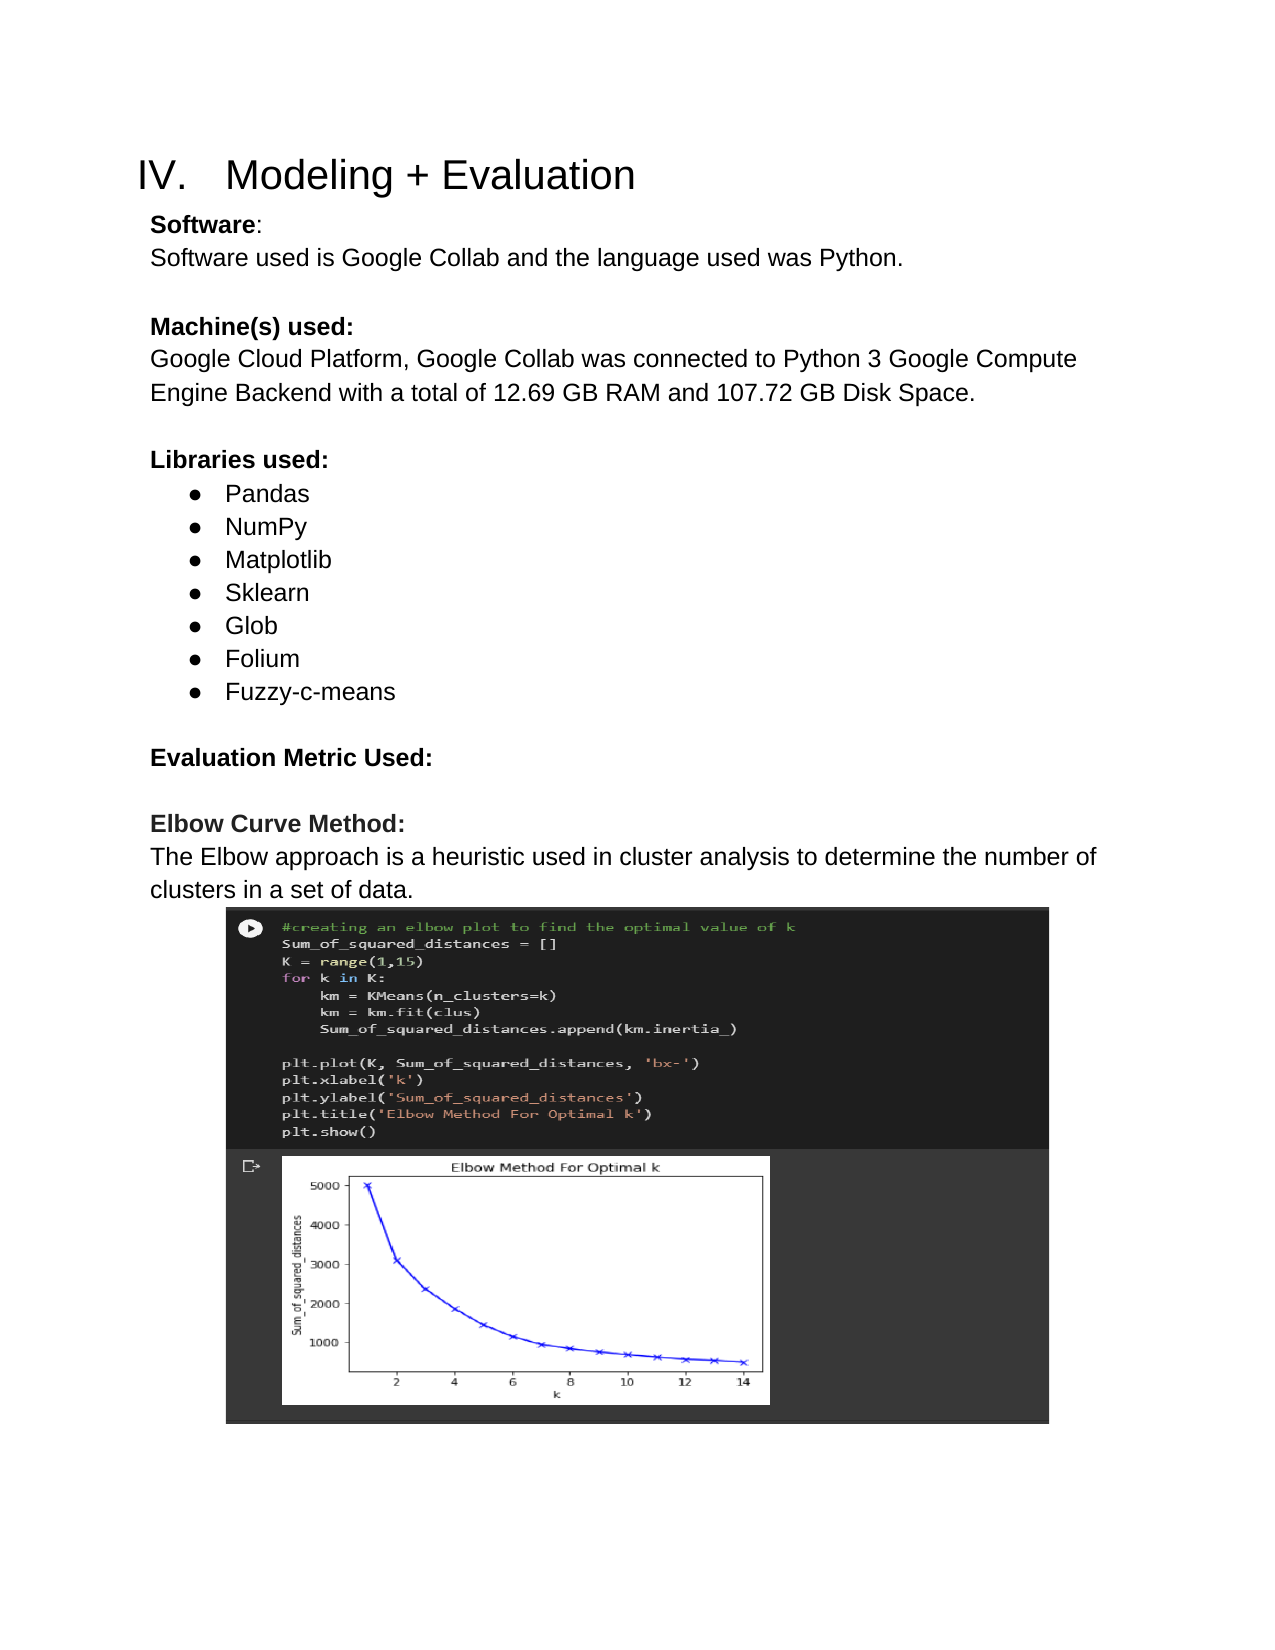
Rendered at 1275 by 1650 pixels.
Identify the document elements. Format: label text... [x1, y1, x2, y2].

list Glob [187, 611, 1125, 639]
subtitle Modeling + Evaluation [187, 150, 1125, 198]
list NumPy [187, 512, 1125, 540]
text Machine(s) used: [150, 311, 1125, 340]
text The Elbow approach is a heuristic used in cluster analysis to determine the number of clusters in a set of data. [150, 842, 1125, 903]
text Elbow Curve Method: [150, 809, 1125, 837]
text Libraries used: [150, 446, 1125, 474]
text Evaluation Metric Used: [150, 743, 1125, 771]
text Software: [150, 210, 1125, 239]
text Google Cloud Platform, Google Collab was connected to Python 3 Google Compute Engine Backend with a total of 12.69 GB RAM and 107.72 GB Disk Space. [150, 344, 1125, 406]
list Pandas [187, 478, 1125, 507]
list Fuzzy-c-means [187, 677, 1125, 705]
picture [225, 907, 1050, 1424]
list Folium [187, 644, 1125, 672]
list Matplotlib [187, 544, 1125, 573]
text Software used is Google Collab and the language used was Python. [150, 243, 1125, 272]
list Sklearn [187, 578, 1125, 606]
